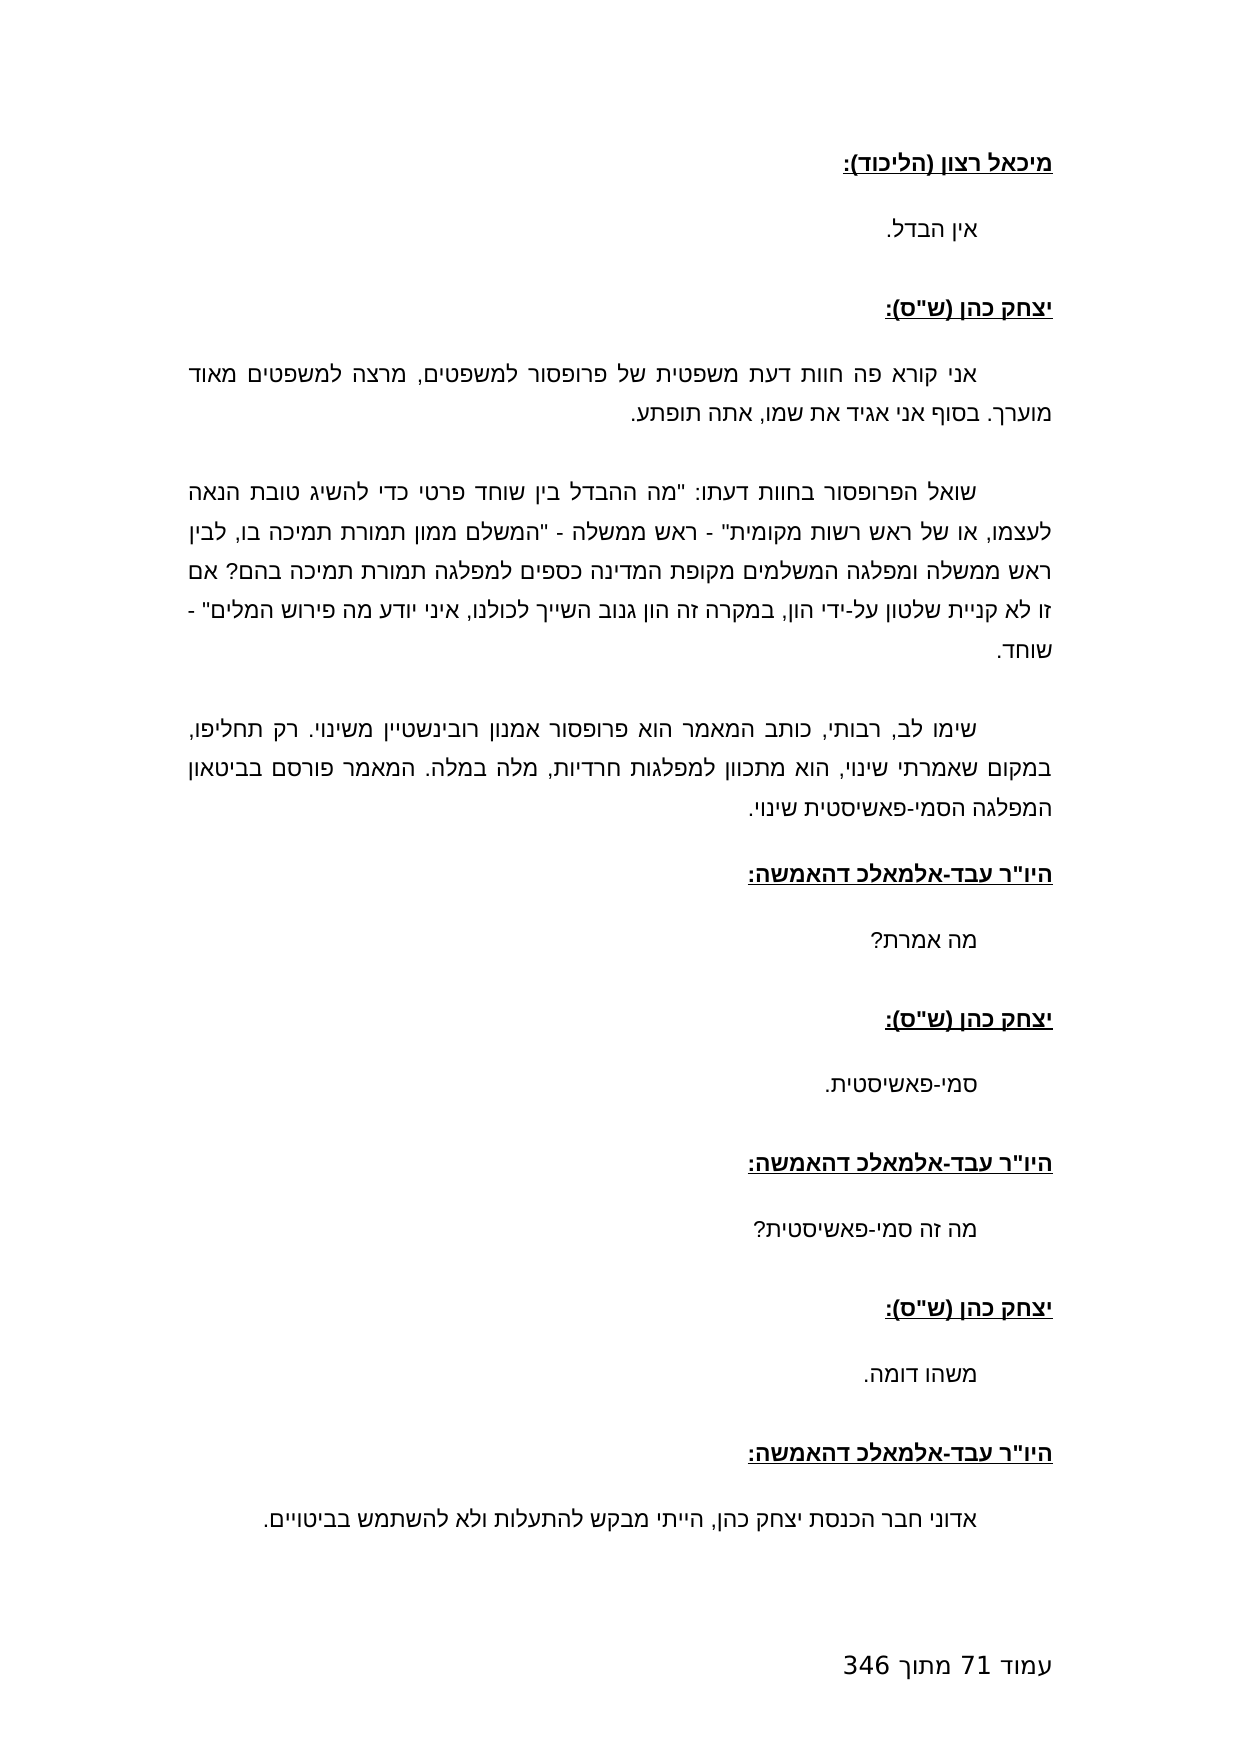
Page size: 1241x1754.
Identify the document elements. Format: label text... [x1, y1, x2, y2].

text יצחק כהן (ש"ס): [187, 295, 1053, 321]
text משהו דומה. [187, 1361, 1053, 1387]
text סמי-פאשיסטית. [187, 1071, 1053, 1098]
text יצחק כהן (ש"ס): [187, 1006, 1053, 1032]
text אין הבדל. [187, 216, 1053, 242]
text היו"ר עבד-אלמאלכ דהאמשה: [187, 861, 1053, 887]
text מה אמרת? [187, 927, 1053, 953]
text שימו לב, רבותי, כותב המאמר הוא פרופסור אמנון רובינשטיין משינוי. רק תחליפו, במקום שאמרתי שינוי, הוא מתכוון למפלגות חרדיות, מלה במלה. המאמר פורסם בביטאון המפלגה הסמי-פאשיסטית שינוי. [187, 716, 1053, 821]
text יצחק כהן (ש"ס): [187, 1295, 1053, 1321]
text שואל הפרופסור בחוות דעתו: "מה ההבדל בין שוחד פרטי כדי להשיג טובת הנאה לעצמו, או של ראש רשות מקומית" - ראש ממשלה - "המשלם ממון תמורת תמיכה בו, לבין ראש ממשלה ומפלגה המשלמים מקופת המדינה כספים למפלגה תמורת תמיכה בהם? אם זו לא קניית שלטון על-ידי הון, במקרה זה הון גנוב השייך לכולנו, איני יודע מה פירוש המלים" - שוחד. [187, 479, 1053, 663]
text מה זה סמי-פאשיסטית? [187, 1216, 1053, 1242]
text מיכאל רצון (הליכוד): [187, 150, 1053, 176]
text היו"ר עבד-אלמאלכ דהאמשה: [187, 1150, 1053, 1177]
text היו"ר עבד-אלמאלכ דהאמשה: [187, 1440, 1053, 1466]
text אני קורא פה חוות דעת משפטית של פרופסור למשפטים, מרצה למשפטים מאוד מוערך. בסוף אני אגיד את שמו, אתה תופתע. [187, 361, 1053, 426]
text אדוני חבר הכנסת יצחק כהן, הייתי מבקש להתעלות ולא להשתמש בביטויים. [187, 1506, 1053, 1532]
